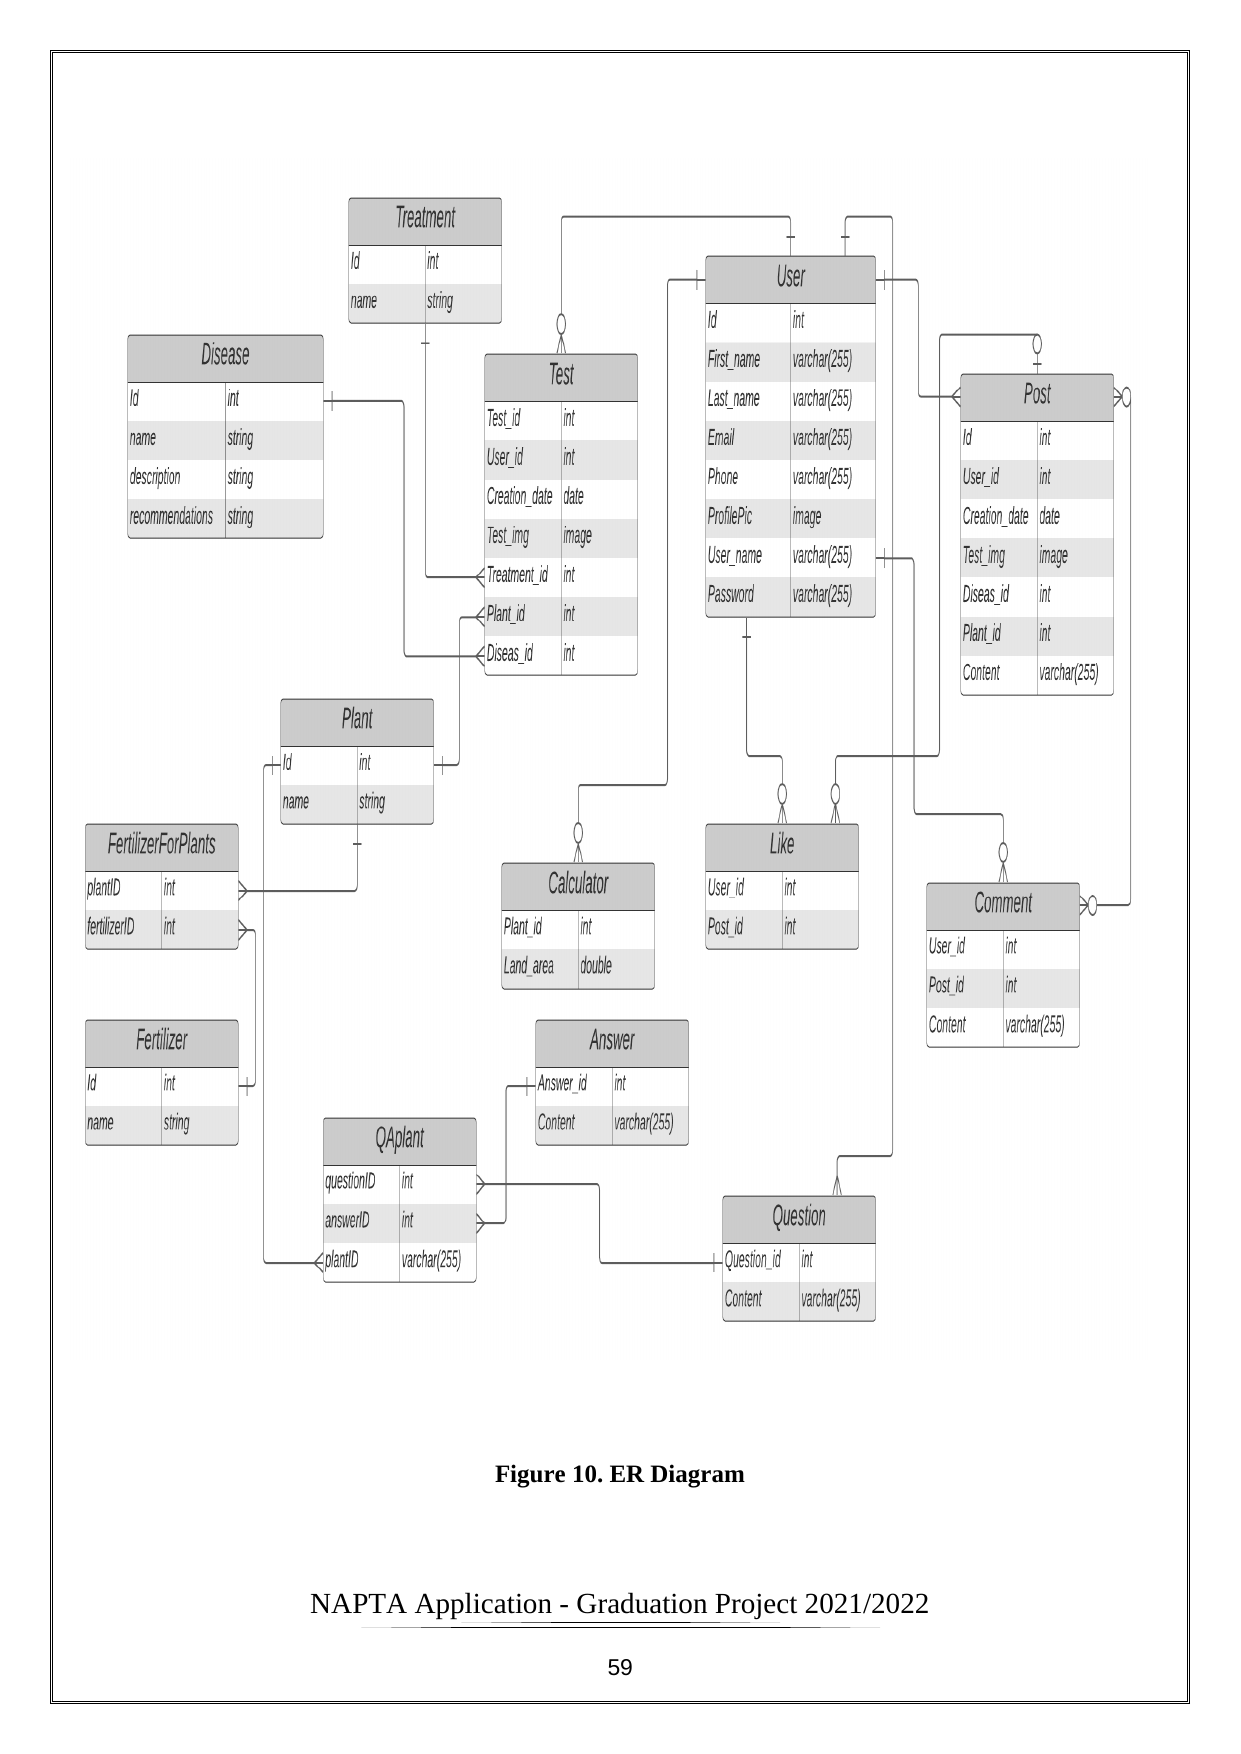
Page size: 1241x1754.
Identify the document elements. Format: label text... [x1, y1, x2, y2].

text Figure 10. ER Diagram [148, 1459, 1092, 1488]
picture [68, 158, 1148, 1360]
